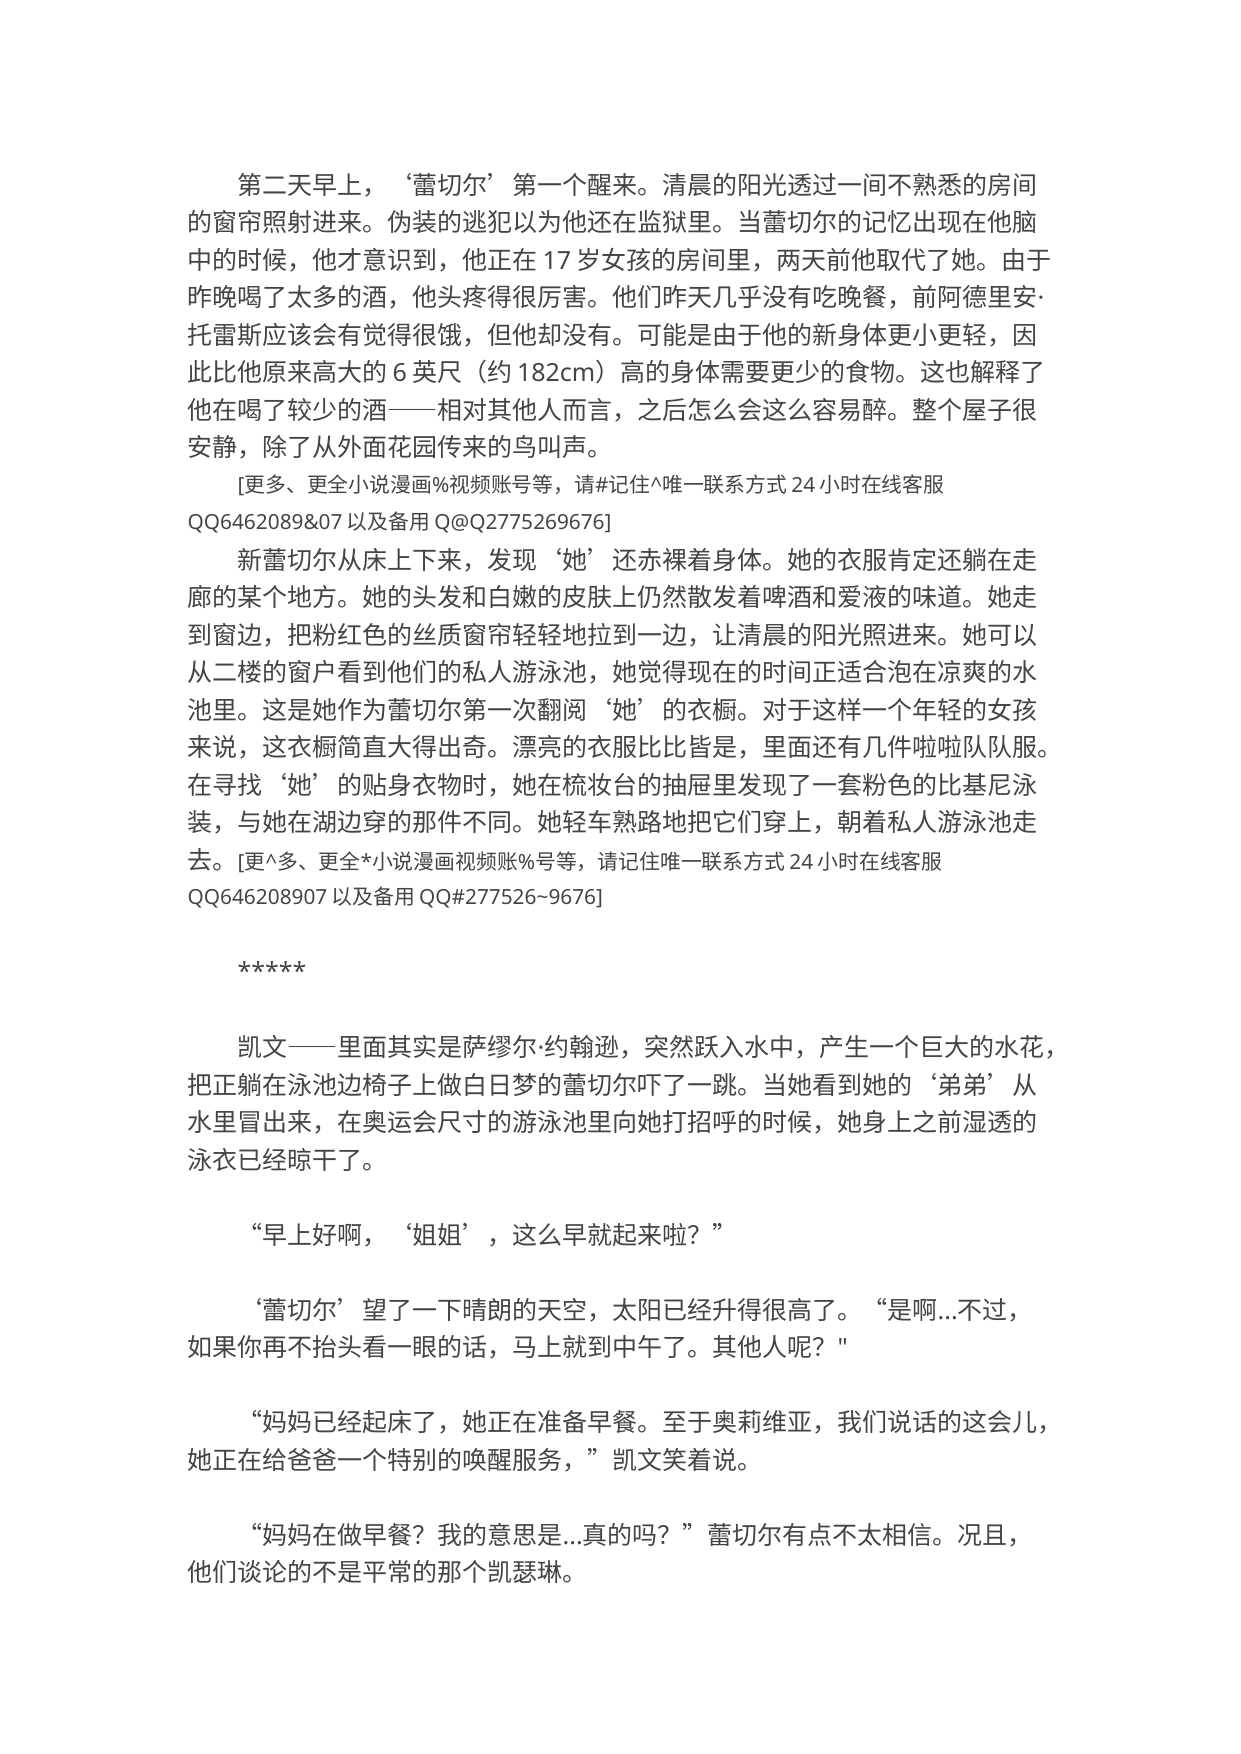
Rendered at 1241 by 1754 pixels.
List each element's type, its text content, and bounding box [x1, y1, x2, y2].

text 第二天早上，‘蕾切尔’第一个醒来。清晨的阳光透过一间不熟悉的房间的窗帘照射进来。伪装的逃犯以为他还在监狱里。当蕾切尔的记忆出现在他脑中的时候，他才意识到，他正在17岁女孩的房间里，两天前他取代了她。由于昨晚喝了太多的酒，他头疼得很厉害。他们昨天几乎没有吃晚餐，前阿德里安·托雷斯应该会有觉得很饿，但他却没有。可能是由于他的新身体更小更轻，因此比他原来高大的6英尺（约182cm）高的身体需要更少的食物。这也解释了他在喝了较少的酒——相对其他人而言，之后怎么会这么容易醉。整个屋子很安静，除了从外面花园传来的鸟叫声。 [187, 164, 1053, 464]
text ***** [187, 952, 1053, 989]
text “妈妈在做早餐？我的意思是...真的吗？”蕾切尔有点不太相信。况且，他们谈论的不是平常的那个凯瑟琳。 [187, 1514, 1053, 1589]
text 凯文——里面其实是萨缪尔·约翰逊，突然跃入水中，产生一个巨大的水花，把正躺在泳池边椅子上做白日梦的蕾切尔吓了一跳。当她看到她的‘弟弟’从水里冒出来，在奥运会尺寸的游泳池里向她打招呼的时候，她身上之前湿透的泳衣已经晾干了。 [187, 1027, 1053, 1177]
text “妈妈已经起床了，她正在准备早餐。至于奥莉维亚，我们说话的这会儿，她正在给爸爸一个特别的唤醒服务，”凯文笑着说。 [187, 1402, 1053, 1477]
text [更多、更全小说漫画%视频账号等，请#记住^唯一联系方式24小时在线客服QQ6462089&07以及备用Q@Q2775269676] [187, 464, 1053, 539]
text “早上好啊，‘姐姐’，这么早就起来啦？” [187, 1214, 1053, 1252]
text ‘蕾切尔’望了一下晴朗的天空，太阳已经升得很高了。“是啊...不过，如果你再不抬头看一眼的话，马上就到中午了。其他人呢？" [187, 1289, 1053, 1364]
text 新蕾切尔从床上下来，发现‘她’还赤裸着身体。她的衣服肯定还躺在走廊的某个地方。她的头发和白嫩的皮肤上仍然散发着啤酒和爱液的味道。她走到窗边，把粉红色的丝质窗帘轻轻地拉到一边，让清晨的阳光照进来。她可以从二楼的窗户看到他们的私人游泳池，她觉得现在的时间正适合泡在凉爽的水池里。这是她作为蕾切尔第一次翻阅‘她’的衣橱。对于这样一个年轻的女孩来说，这衣橱简直大得出奇。漂亮的衣服比比皆是，里面还有几件啦啦队队服。在寻找‘她’的贴身衣物时，她在梳妆台的抽屉里发现了一套粉色的比基尼泳装，与她在湖边穿的那件不同。她轻车熟路地把它们穿上，朝着私人游泳池走去。[更^多、更全*小说漫画视频账%号等，请记住唯一联系方式24小时在线客服QQ646208907以及备用QQ#277526~9676] [187, 539, 1053, 914]
